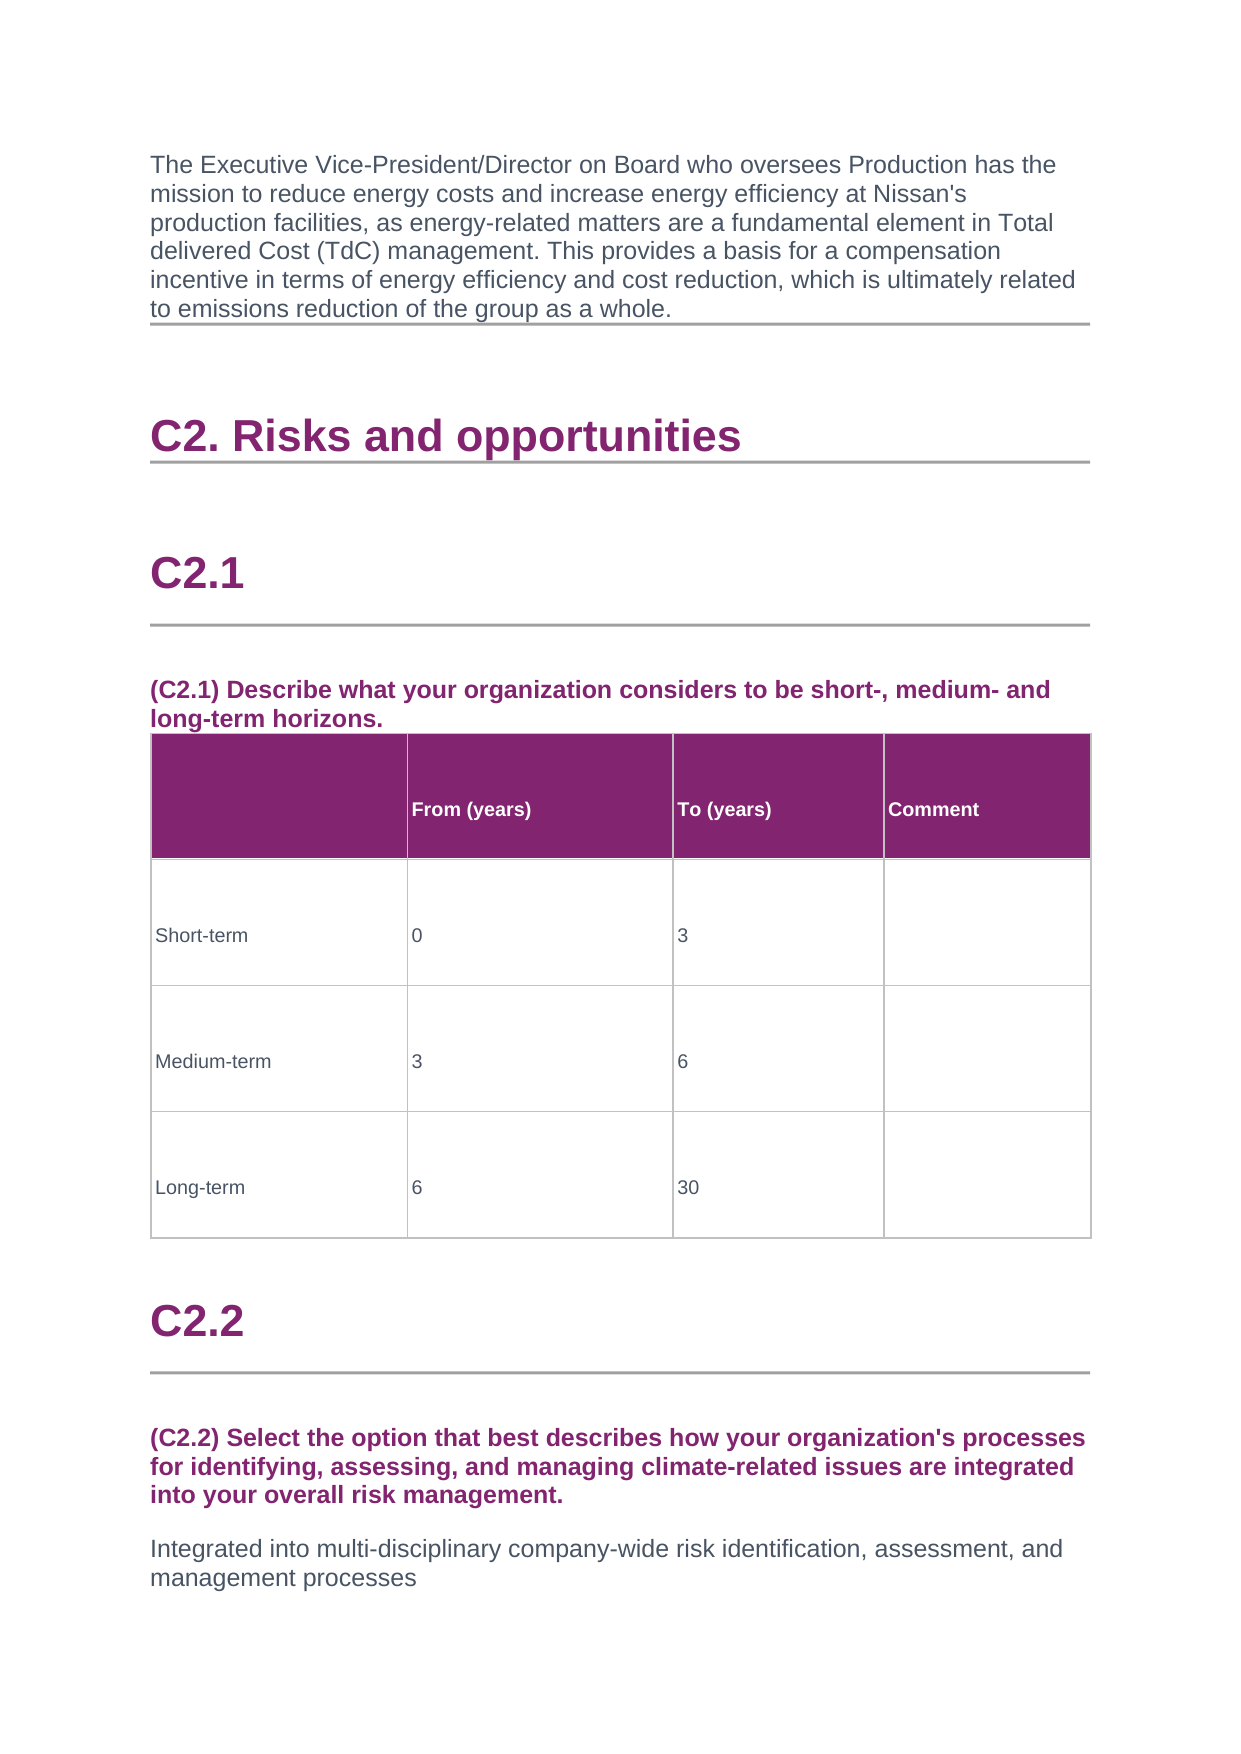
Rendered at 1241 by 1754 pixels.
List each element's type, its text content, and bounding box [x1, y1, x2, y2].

table_cell 6 [408, 1112, 672, 1237]
table_cell Medium-term [152, 986, 407, 1111]
table_cell [885, 860, 1090, 985]
table_cell 6 [674, 986, 883, 1111]
subtitle C2. Risks and opportunities [150, 353, 1090, 460]
table_header From (years) [408, 734, 672, 858]
table_cell [885, 1112, 1090, 1237]
table_cell 3 [408, 986, 672, 1111]
text The Executive Vice-President/Director on Board who oversees Production has the mission to reduce energy costs and increase energy efficiency at Nissan's production facilities, as energy-related matters are a fundamental element in Total delivered Cost (TdC) management. This provides a basis for a compensation incentive in terms of energy efficiency and cost reduction, which is ultimately related to emissions reduction of the group as a whole. [150, 150, 1090, 322]
table_header [152, 734, 407, 858]
subtitle (C2.1) Describe what your organization considers to be short-, medium- and long-term horizons. [150, 675, 1090, 732]
table_cell 30 [674, 1112, 883, 1237]
table_header Comment [885, 734, 1090, 858]
text Integrated into multi-disciplinary company-wide risk identification, assessment, and management processes [150, 1534, 1090, 1591]
table_cell [885, 986, 1090, 1111]
table_cell 0 [408, 860, 672, 985]
table_cell Short-term [152, 860, 407, 985]
subtitle C2.2 [150, 1239, 1090, 1346]
table_cell 3 [674, 860, 883, 985]
subtitle (C2.2) Select the option that best describes how your organization's processes for identifying, assessing, and managing climate-related issues are integrated into your overall risk management. [150, 1423, 1090, 1509]
table_cell Long-term [152, 1112, 407, 1237]
table_header To (years) [674, 734, 883, 858]
subtitle C2.1 [150, 491, 1090, 598]
